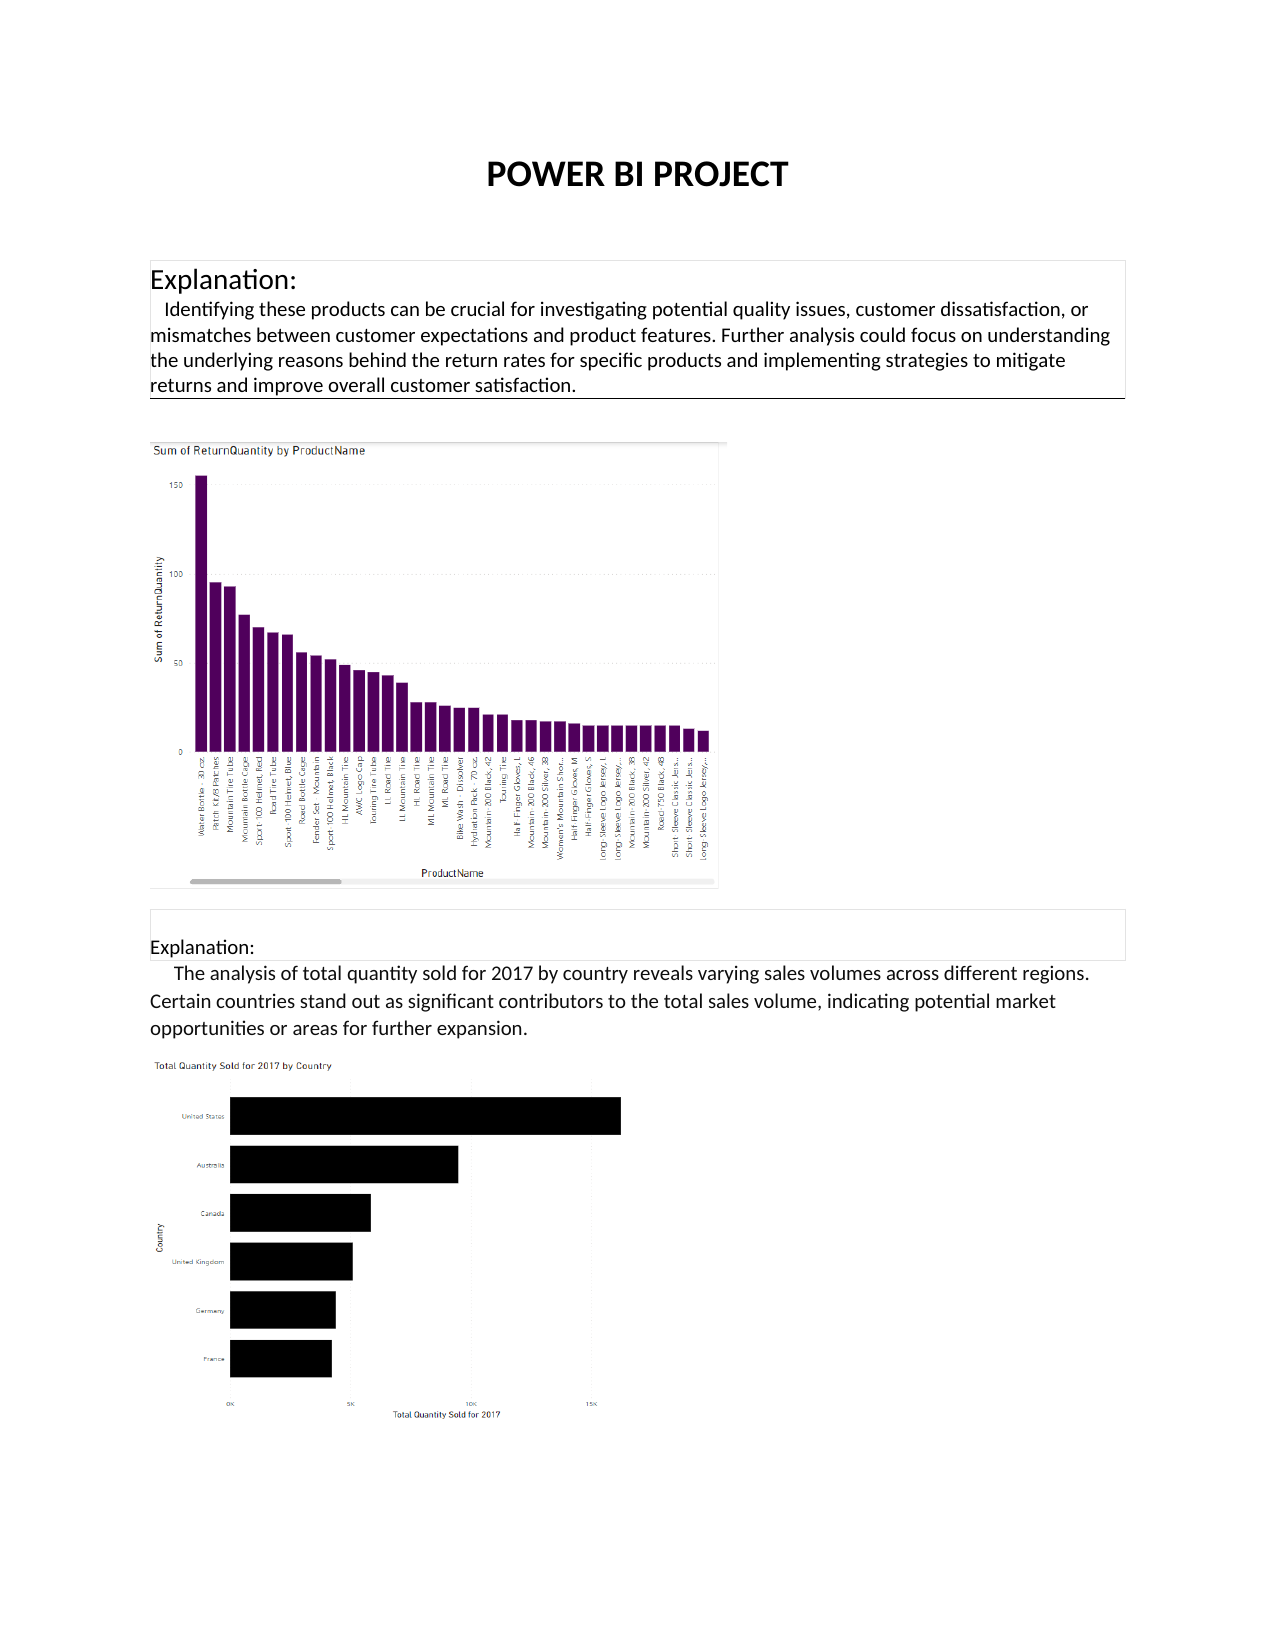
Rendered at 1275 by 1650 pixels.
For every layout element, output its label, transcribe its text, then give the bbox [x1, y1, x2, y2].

picture [150, 1059, 672, 1432]
text Identifying these products can be crucial for investigating potential quality issues, customer dissatisfaction, or mismatches between customer expectations and product features. Further analysis could focus on understanding the underlying reasons behind the return rates for specific products and implementing strategies to mitigate returns and improve overall customer satisfaction. [151, 296, 1125, 398]
text Explanation: [151, 934, 1125, 960]
text POWER BI PROJECT [150, 150, 1125, 196]
text The analysis of total quantity sold for 2017 by country reveals varying sales volumes across different regions. Certain countries stand out as significant contributors to the total sales volume, indicating potential market opportunities or areas for further expansion. [150, 961, 1125, 1041]
text Explanation: [151, 261, 1125, 296]
picture [150, 442, 728, 890]
